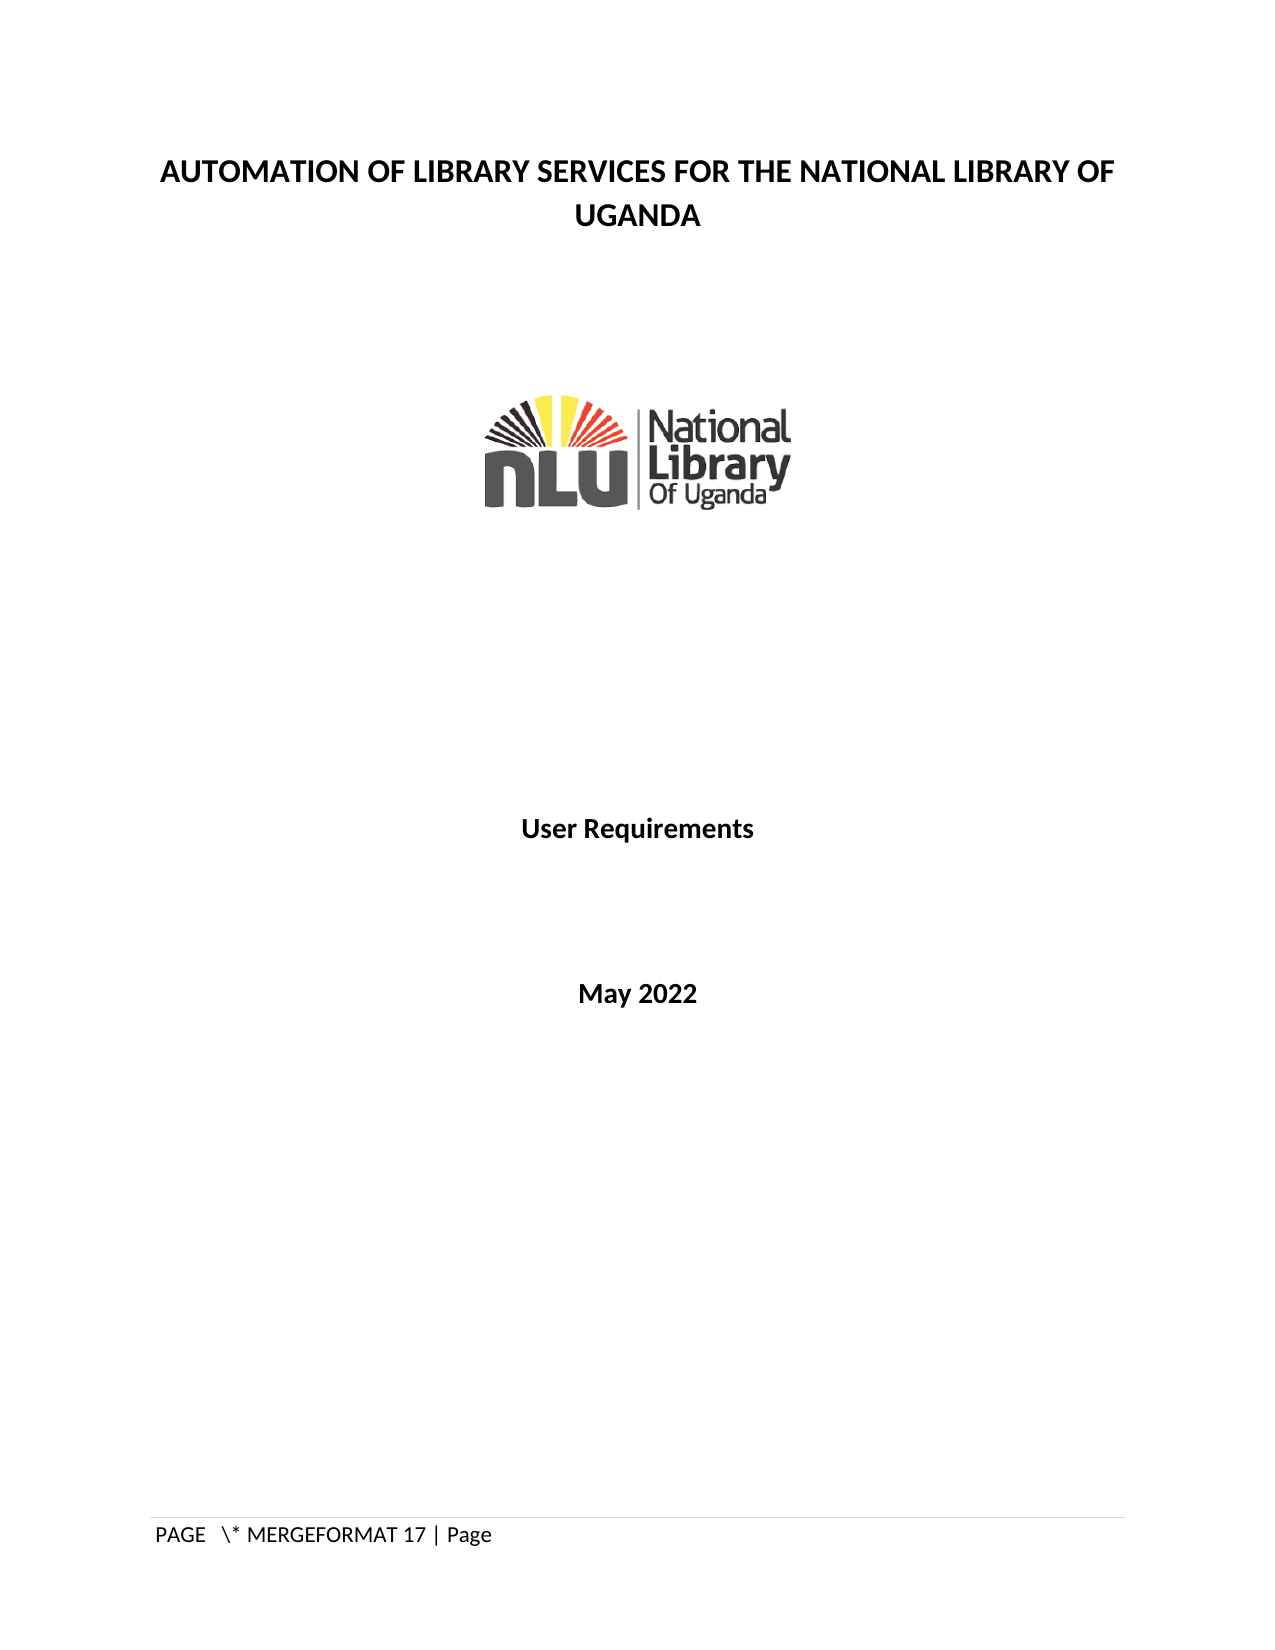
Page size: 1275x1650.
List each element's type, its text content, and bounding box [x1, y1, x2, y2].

picture [484, 395, 791, 510]
text AUTOMATION OF LIBRARY SERVICES FOR THE NATIONAL LIBRARY OF UGANDA [150, 150, 1125, 235]
text User Requirements [150, 810, 1125, 845]
text May 2022 [150, 975, 1125, 1011]
